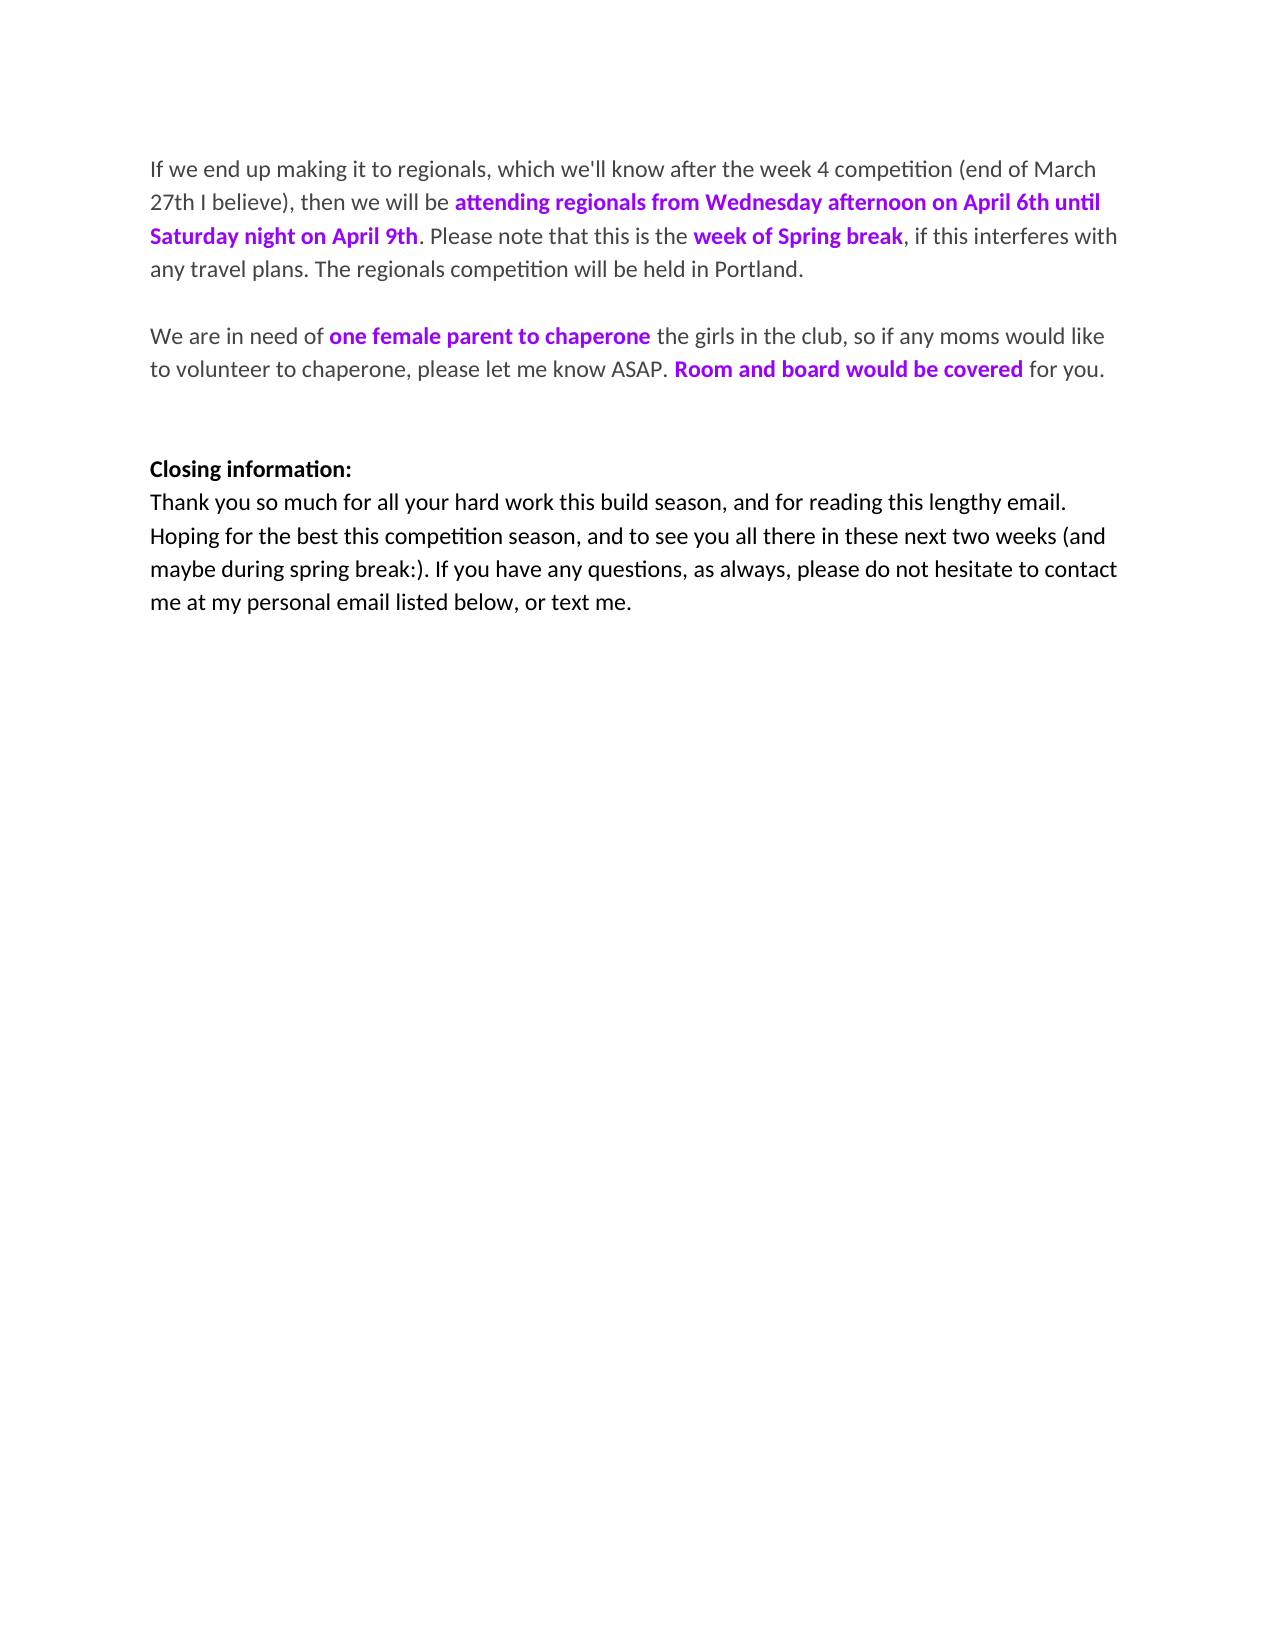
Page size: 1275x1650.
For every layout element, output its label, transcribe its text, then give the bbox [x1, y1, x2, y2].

text If we end up making it to regionals, which we'll know after the week 4 competition (end of March 27th I believe), then we will be attending regionals from Wednesday afternoon on April 6th until Saturday night on April 9th. Please note that this is the week of Spring break, if this interferes with any travel plans. The regionals competition will be held in Portland. [150, 150, 1125, 283]
text Thank you so much for all your hard work this build season, and for reading this lengthy email. Hoping for the best this competition season, and to see you all there in these next two weeks (and maybe during spring break:). If you have any questions, as always, please do not hesitate to contact me at my personal email listed below, or text me. [150, 483, 1125, 617]
text We are in need of one female parent to chaperone the girls in the club, so if any moms would like to volunteer to chaperone, please let me know ASAP. Room and board would be covered for you. [150, 317, 1125, 417]
text Closing information: [150, 450, 1125, 483]
